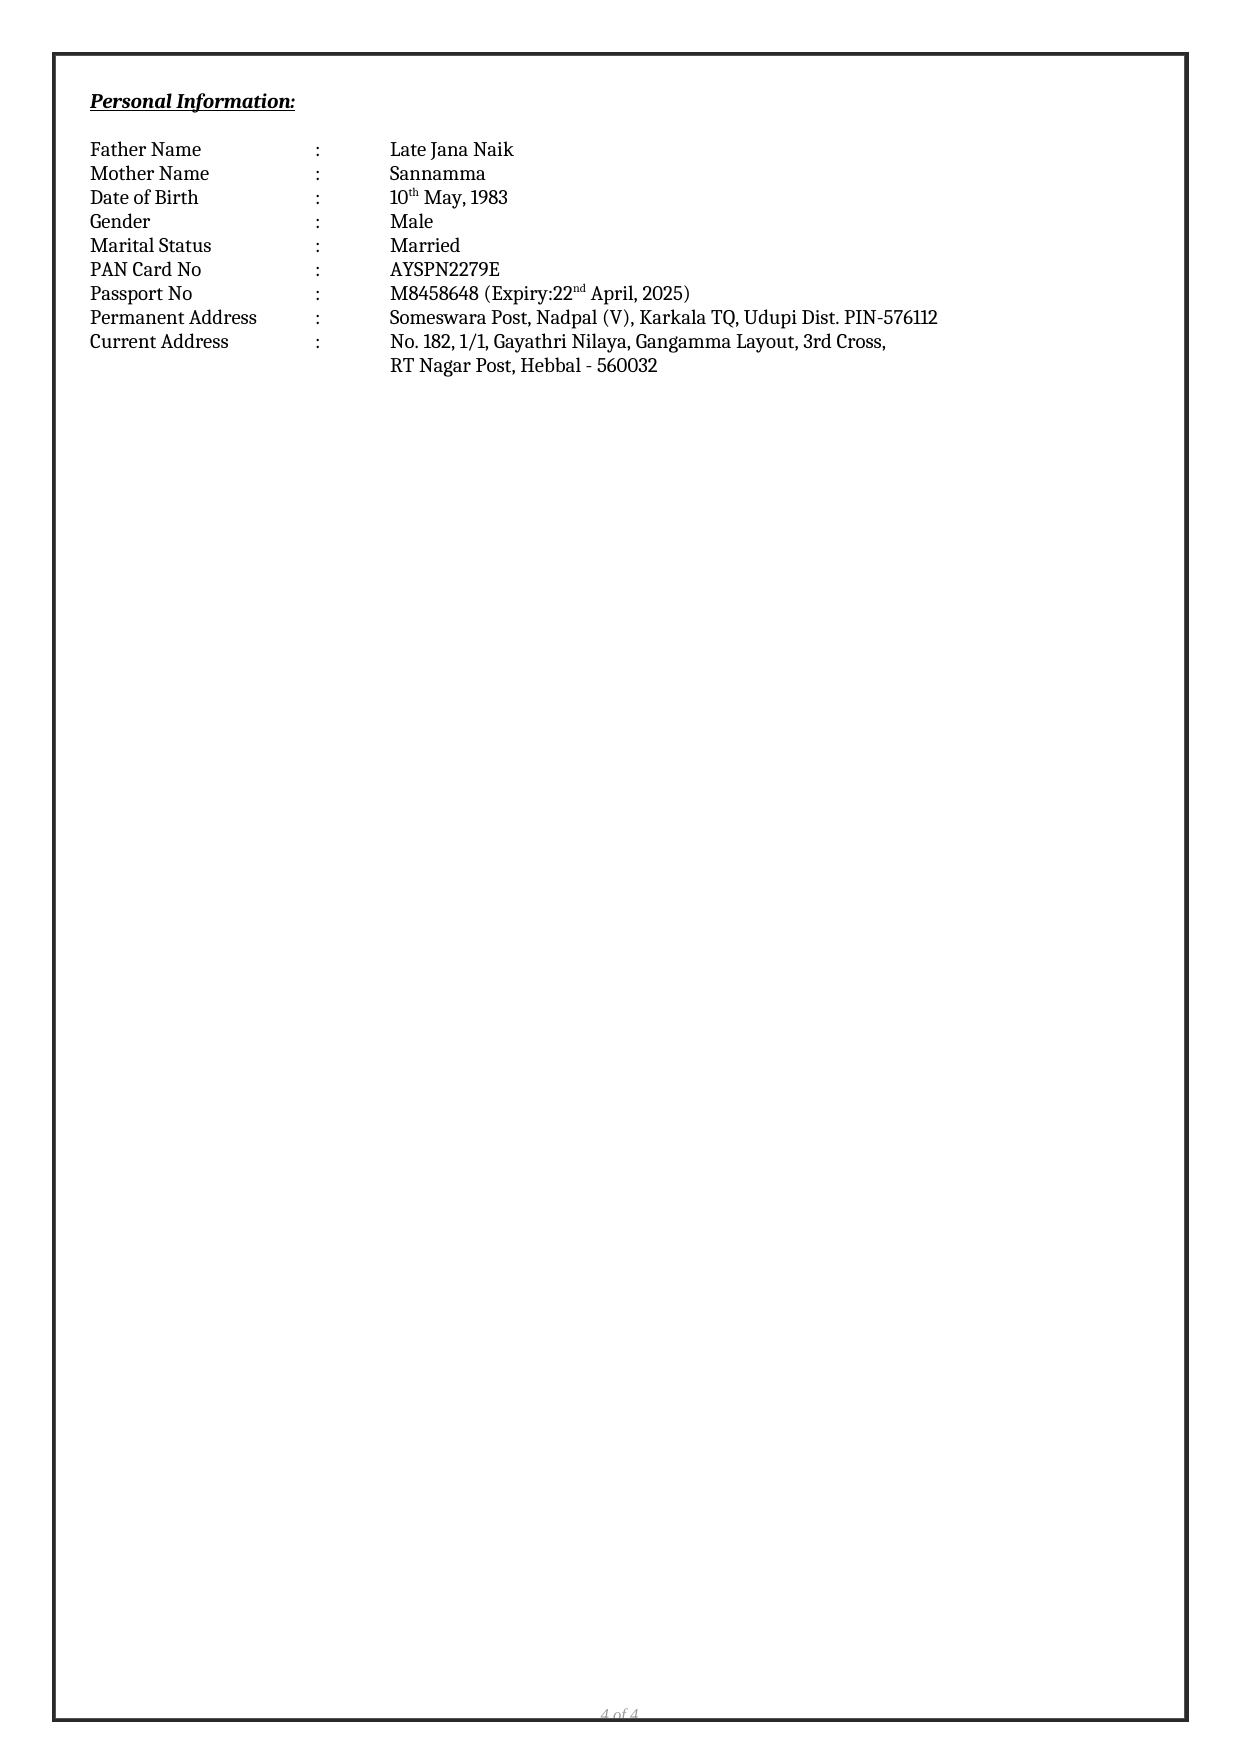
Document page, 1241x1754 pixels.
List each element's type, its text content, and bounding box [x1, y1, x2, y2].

text Mother Name : Sannamma [90, 162, 1150, 186]
text RT Nagar Post, Hebbal - 560032 [315, 353, 1150, 377]
text Permanent Address : Someswara Post, Nadpal (V), Karkala TQ, Udupi Dist. PIN-576112 [90, 306, 1150, 329]
text Current Address : No. 182, 1/1, Gayathri Nilaya, Gangamma Layout, 3rd Cross, [90, 329, 1150, 353]
text PAN Card No : AYSPN2279E [90, 258, 1150, 282]
text Marital Status : Married [90, 234, 1150, 258]
text Father Name : Late Jana Naik [90, 138, 1150, 162]
text Gender : Male [90, 210, 1150, 234]
text Personal Information: [90, 90, 1150, 114]
text Passport No : M8458648 (Expiry:22nd April, 2025) [90, 282, 1150, 306]
text Date of Birth : 10th May, 1983 [90, 186, 1150, 210]
